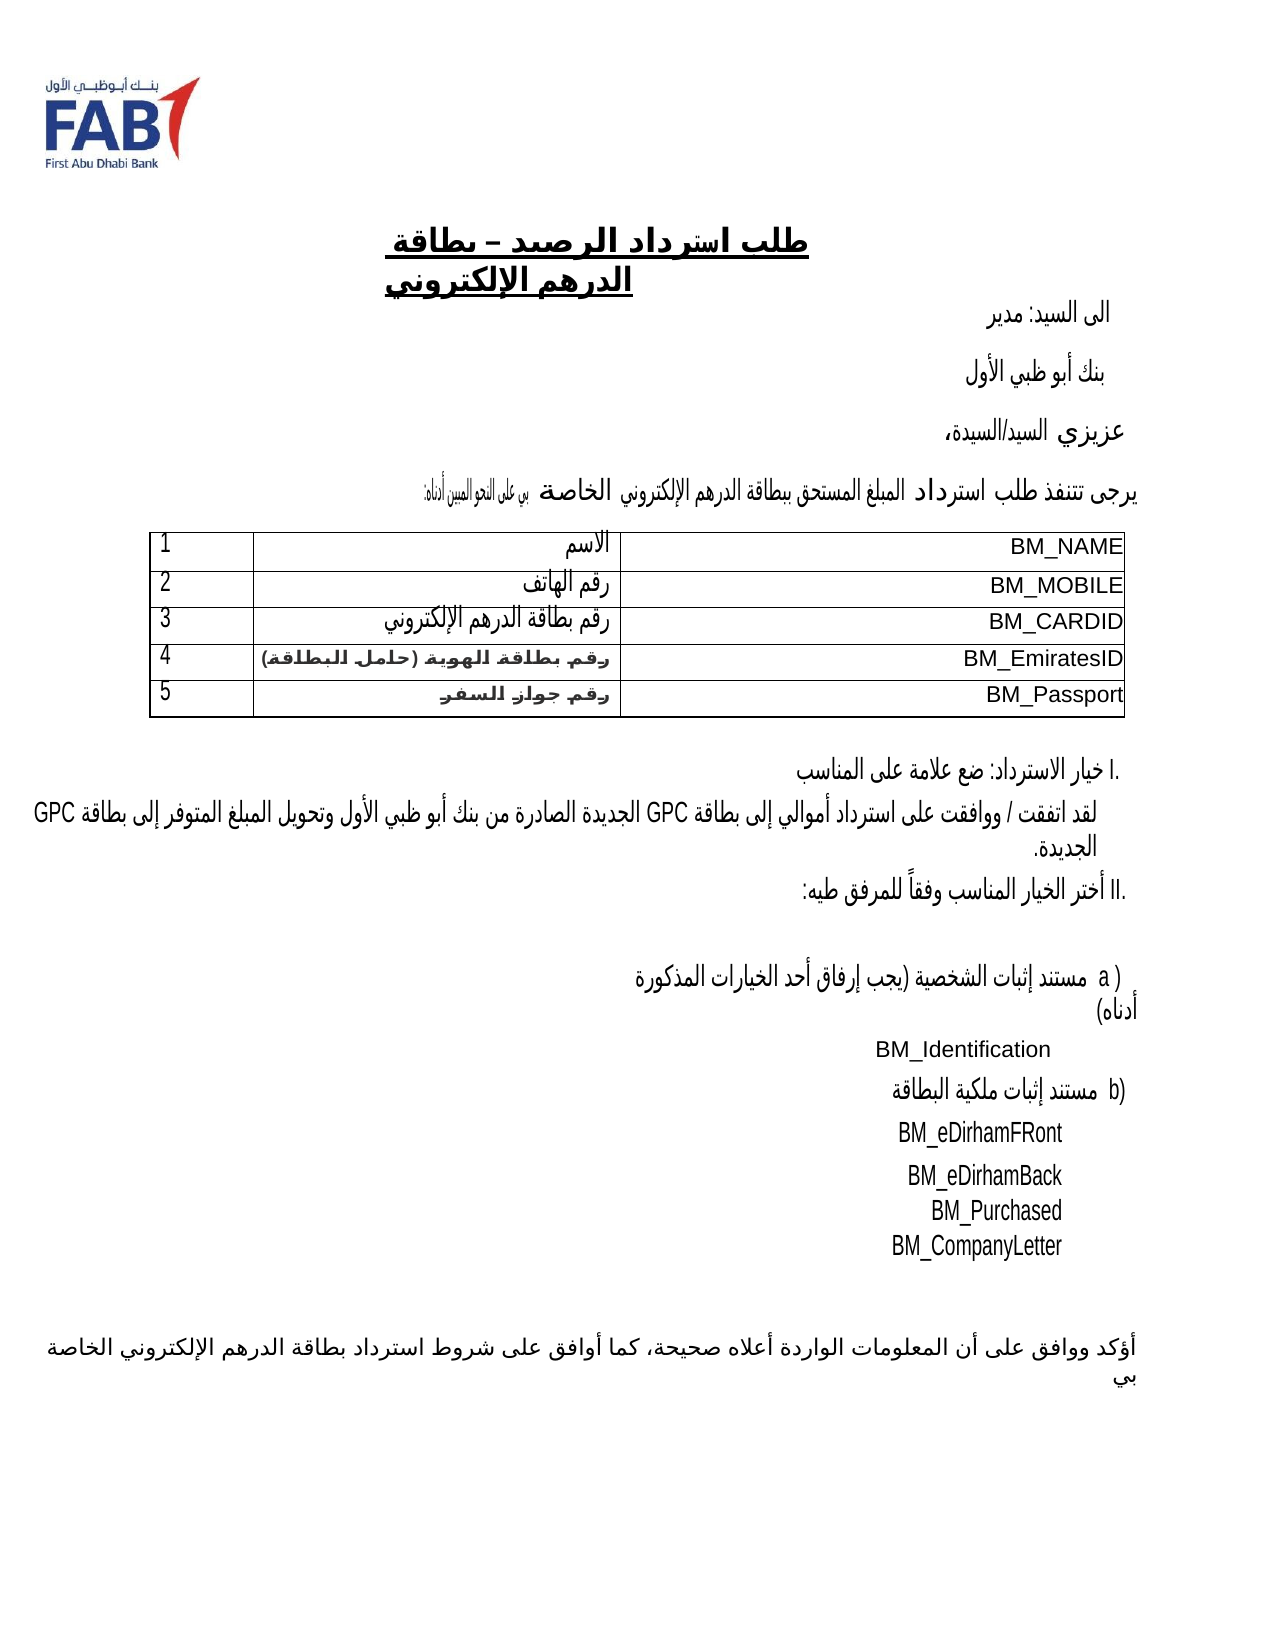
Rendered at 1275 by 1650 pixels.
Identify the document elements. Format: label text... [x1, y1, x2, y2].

table_cell BM_MOBILE [621, 572, 1124, 607]
text BM_Purchased [31, 1193, 1062, 1226]
table_cell 3 [151, 608, 253, 643]
table_cell رقم بطاقة الدرهم الإلكتروني [254, 608, 620, 643]
table_header الاسم [254, 533, 620, 571]
text يرجى تتنفذ طلب استرداد المبلغ المستحق ببطاقة الدرهم الإلكتروني الخاصة بي على النحو المبين أدناه: [185, 473, 1137, 506]
table_cell BM_Passport [621, 681, 1124, 716]
table_header 1 [151, 533, 253, 571]
picture [45, 75, 203, 168]
table_cell 5 [151, 681, 253, 716]
text أؤكد ووافق على أن المعلومات الواردة أعلاه صحيحة، كما أوافق على شروط استرداد بطاقة الدرهم الإلكتروني الخاصة بي [31, 1334, 1137, 1387]
subtitle BM_eDirhamFRont [31, 1115, 1137, 1148]
table_cell رقم الهاتف [254, 572, 620, 607]
subtitle BM_eDirhamBack [31, 1158, 1137, 1192]
subtitle الى السيد: مدير [961, 295, 1126, 329]
text عزيزي السيد/السيدة، [896, 413, 1126, 447]
table_cell 4 [151, 645, 253, 680]
table_cell 2 [151, 572, 253, 607]
table_cell رقم بطاقة الهوية (حامل البطاقة) [254, 645, 620, 680]
subtitle بنك أبو ظبي الأول [961, 354, 1126, 388]
table_cell رقم جواز السفر [254, 681, 620, 716]
text ( a مستند إثبات الشخصية (يجب إرفاق أحد الخيارات المذكورة أدناه) [604, 959, 1137, 1026]
text BM_CompanyLetter [31, 1227, 1062, 1261]
table_cell BM_CARDID [621, 608, 1124, 643]
title طلب استرداد الرصيد – بطاقة الدرهم الإلكتروني [384, 222, 891, 298]
text لقد اتفقت / ووافقت على استرداد أموالي إلى بطاقة GPC الجديدة الصادرة من بنك أبو ظبي الأول وتحويل المبلغ المتوفر إلى بطاقة GPC الجديدة. [31, 795, 1097, 862]
subtitle .II أختر الخيار المناسب وفقاً للمرفق طيه: [31, 872, 1126, 906]
subtitle .I خيار الاسترداد: ضع علامة على المناسب [31, 752, 1120, 785]
table_cell BM_EmiratesID [621, 645, 1124, 680]
text BM_Identification [604, 1036, 1062, 1062]
subtitle (b مستند إثبات ملكية البطاقة [31, 1072, 1126, 1105]
table_header BM_NAME [621, 533, 1124, 571]
